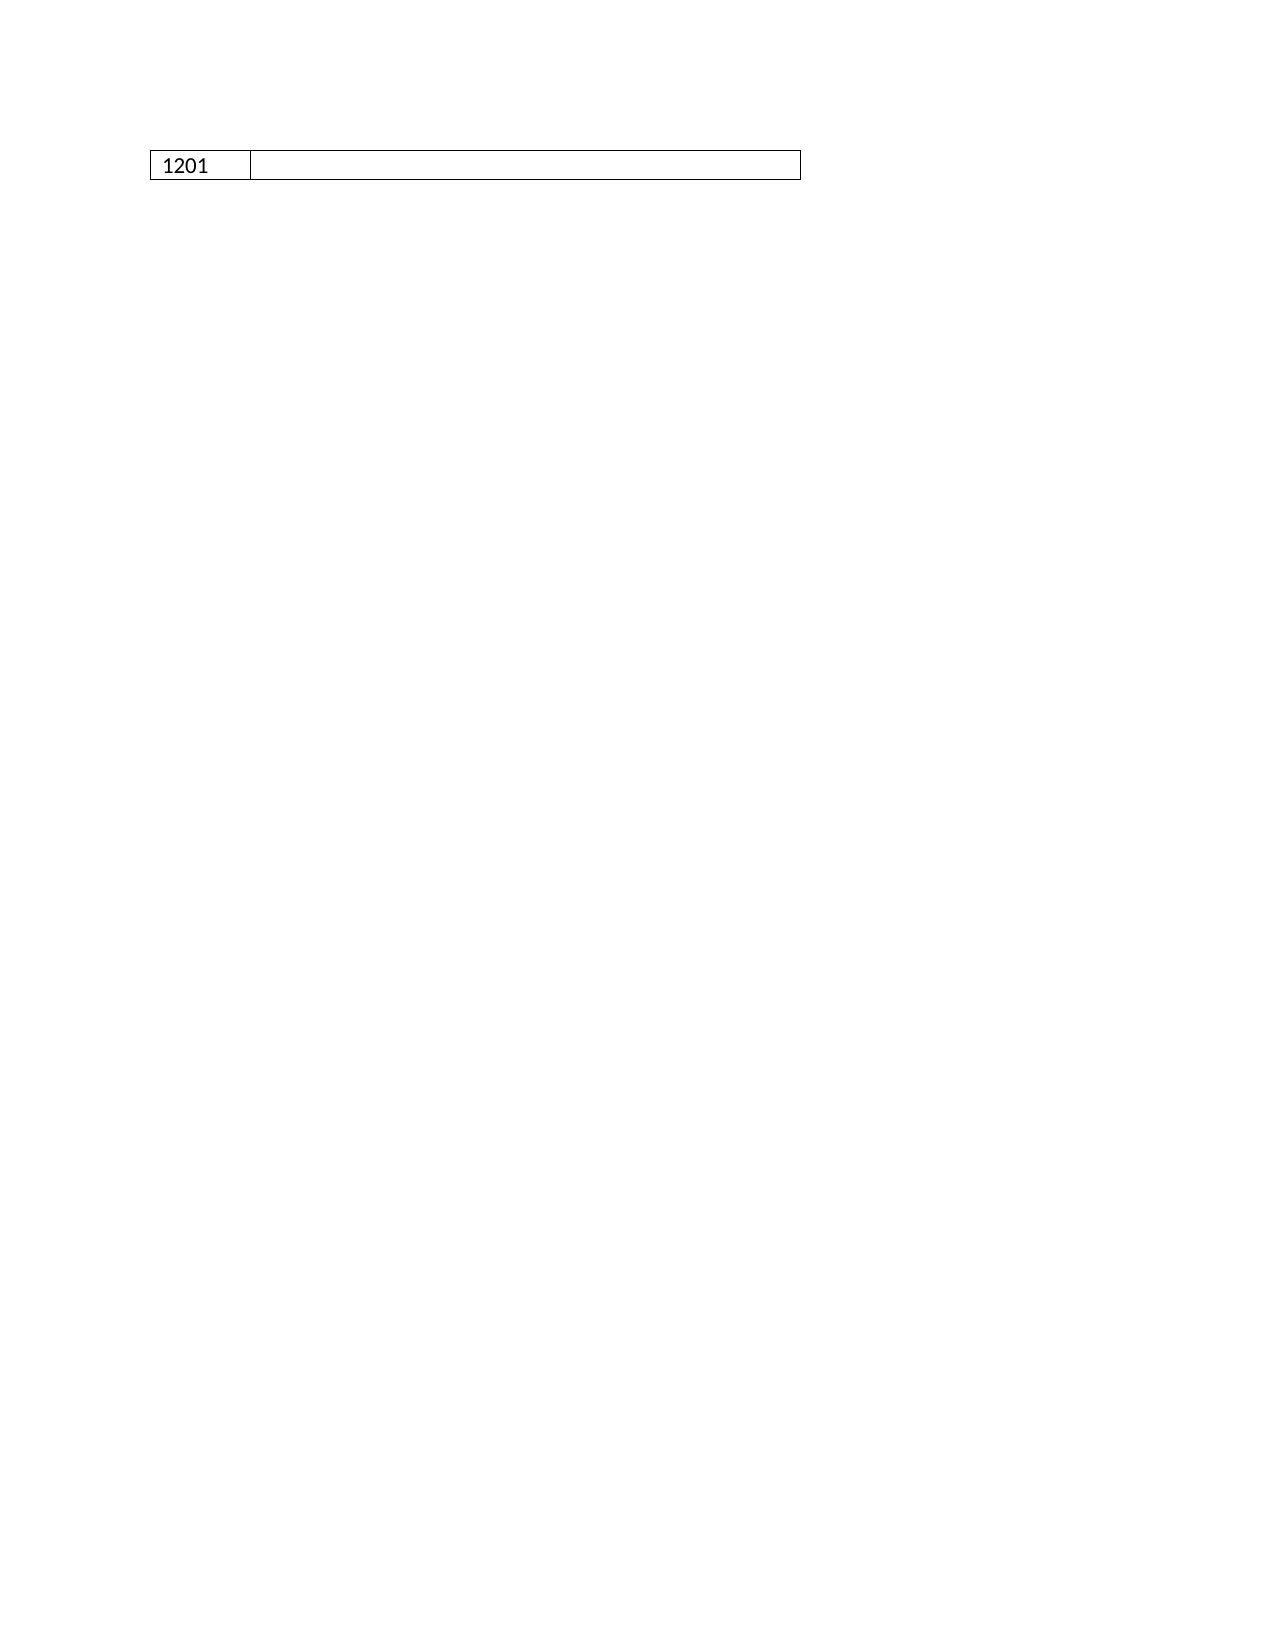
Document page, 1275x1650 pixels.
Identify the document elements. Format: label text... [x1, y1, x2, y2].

table_cell CSE 1201 [151, 151, 250, 179]
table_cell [251, 151, 800, 179]
